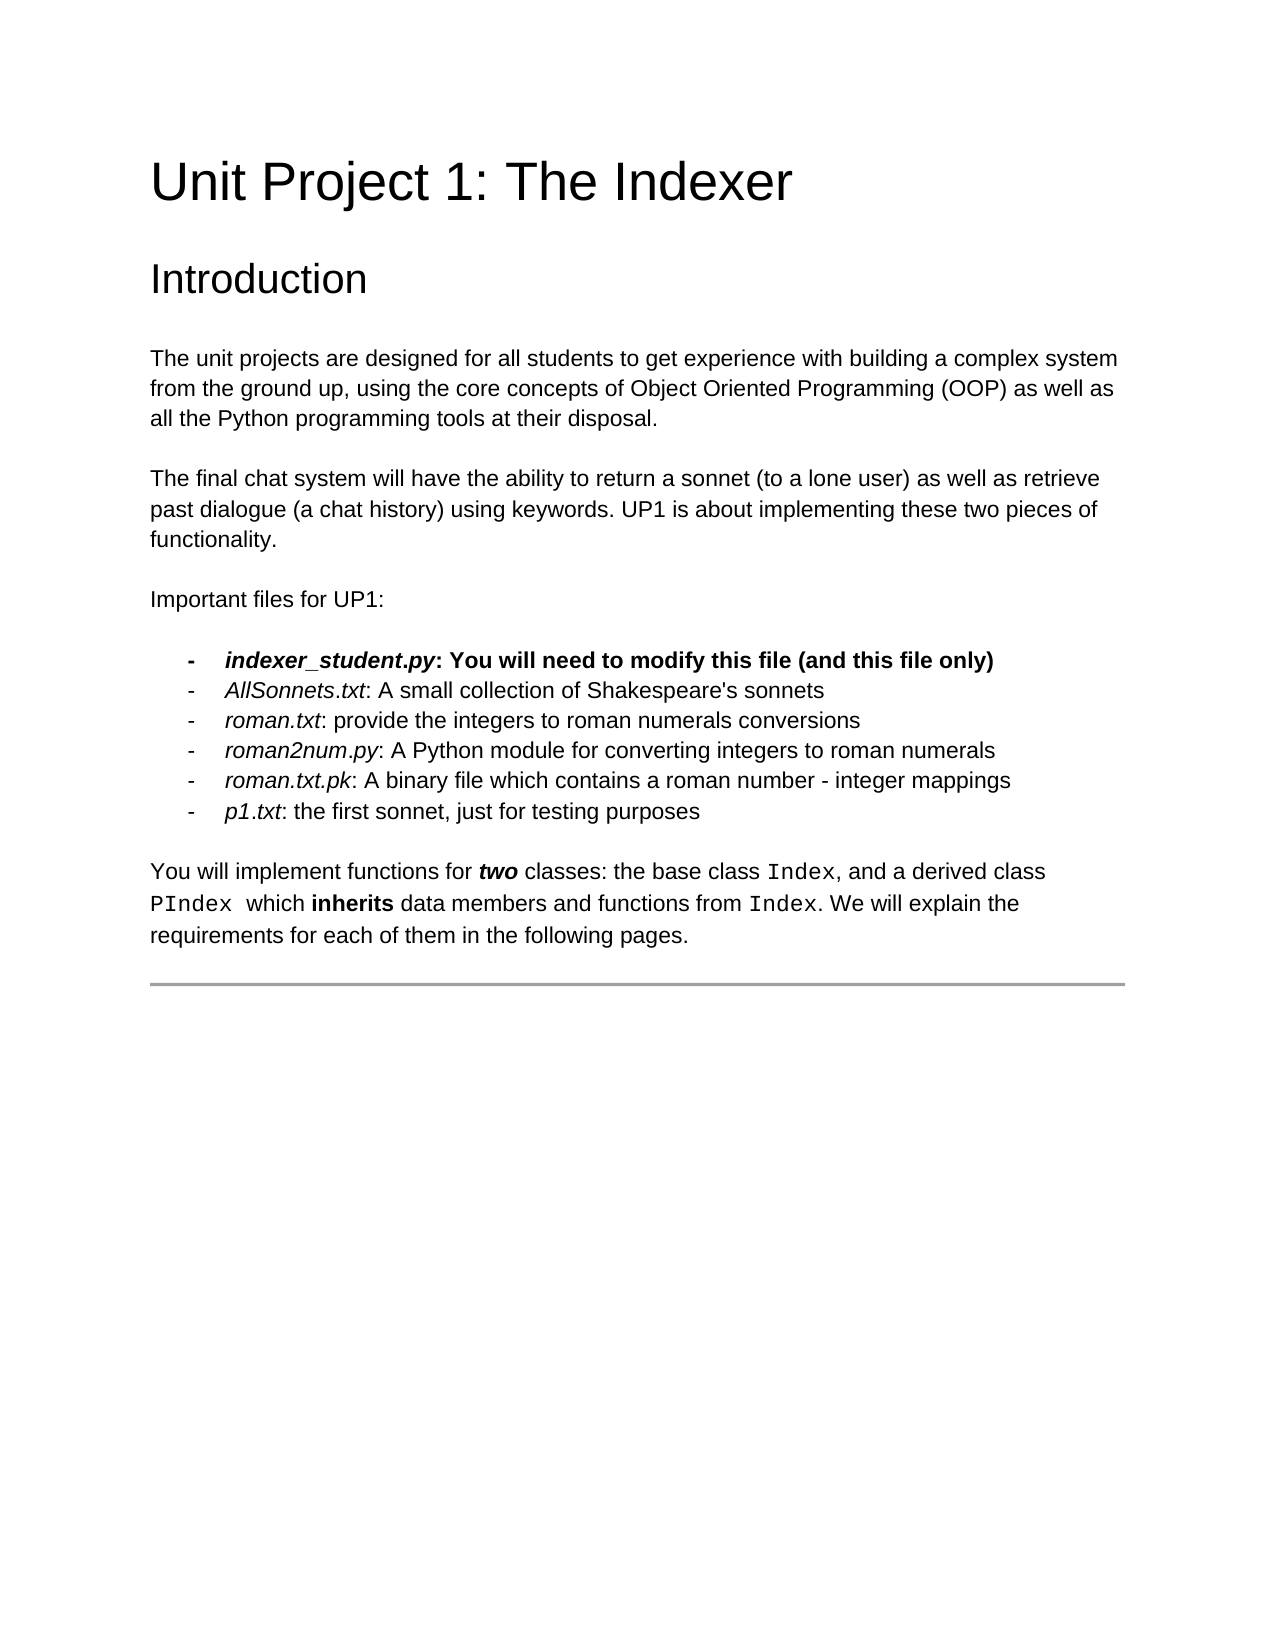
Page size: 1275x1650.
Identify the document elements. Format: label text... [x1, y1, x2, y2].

list p1.txt: the first sonnet, just for testing purposes [187, 798, 1125, 824]
text The unit projects are designed for all students to get experience with building a complex system from the ground up, using the core concepts of Object Oriented Programming (OOP) as well as all the Python programming tools at their disposal. [150, 344, 1125, 431]
text Important files for UP1: [150, 586, 1125, 613]
list roman.txt.pk: A binary file which contains a roman number - integer mappings [187, 767, 1125, 794]
list roman.txt: provide the integers to roman numerals conversions [187, 707, 1125, 733]
text You will implement functions for two classes: the base class Index, and a derived class PIndex which inherits data members and functions from Index. We will explain the requirements for each of them in the following pages. [150, 858, 1125, 949]
text The final chat system will have the ability to return a sonnet (to a lone user) as well as retrieve past dialogue (a chat history) using keywords. UP1 is about implementing these two pieces of functionality. [150, 465, 1125, 552]
subtitle Introduction [150, 254, 1125, 302]
title Unit Project 1: The Indexer [150, 150, 1125, 212]
list indexer_student.py: You will need to modify this file (and this file only) [187, 647, 1125, 673]
list roman2num.py: A Python module for converting integers to roman numerals [187, 737, 1125, 764]
list AllSonnets.txt: A small collection of Shakespeare's sonnets [187, 677, 1125, 703]
